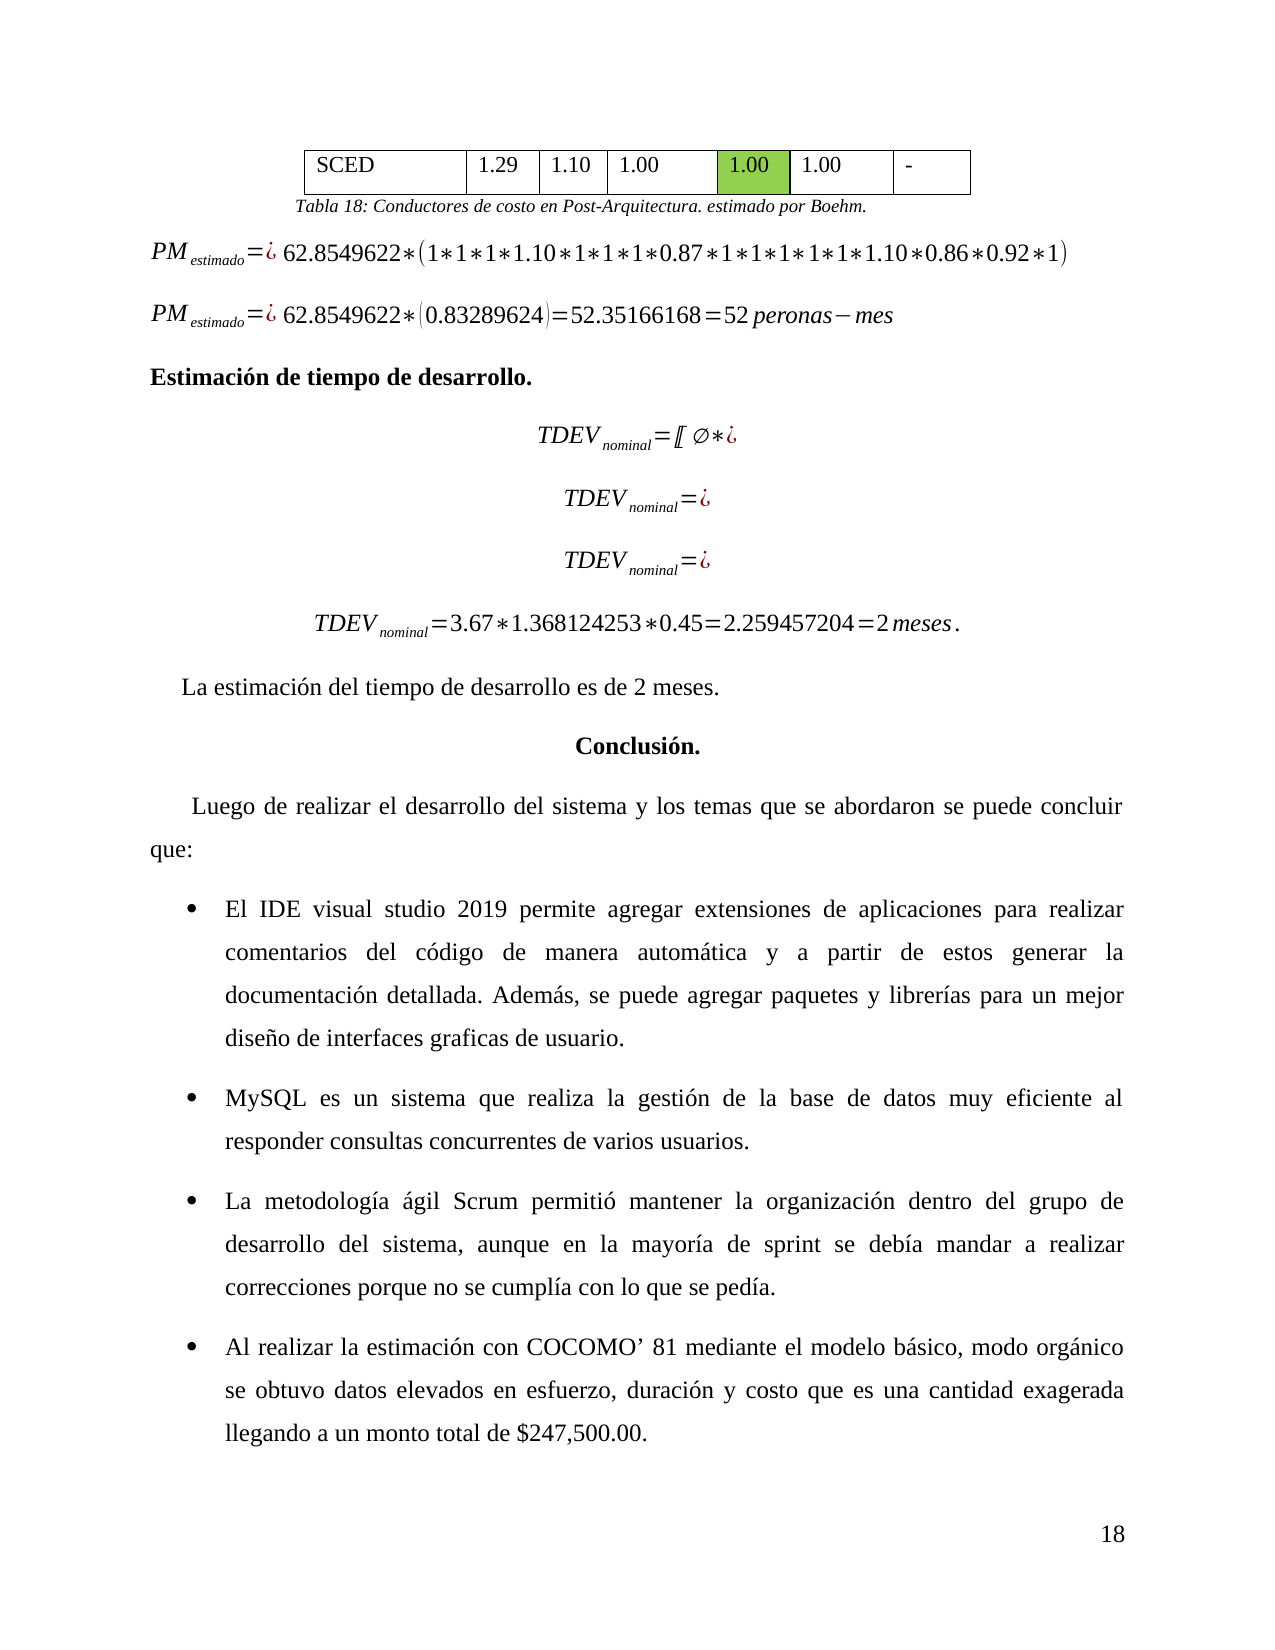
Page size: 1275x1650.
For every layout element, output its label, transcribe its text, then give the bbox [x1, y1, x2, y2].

table_cell 1.29 [467, 151, 539, 194]
table_cell 1.10 [540, 151, 607, 194]
table_cell 1.00 [718, 151, 789, 194]
list MySQL es un sistema que realiza la gestión de la base de datos muy eficiente al responder consultas concurrentes de varios usuarios. [187, 1083, 1125, 1155]
text Estimación de tiempo de desarrollo. [150, 362, 1125, 391]
text Luego de realizar el desarrollo del sistema y los temas que se abordaron se puede concluir que: [150, 791, 1125, 863]
list La metodología ágil Scrum permitió mantener la organización dentro del grupo de desarrollo del sistema, aunque en la mayoría de sprint se debía mandar a realizar correcciones porque no se cumplía con lo que se pedía. [187, 1186, 1125, 1301]
table_cell 1.00 [791, 151, 893, 194]
text Tabla 18: Conductores de costo en Post-Arquitectura. estimado por Boehm. [150, 195, 1125, 217]
list El IDE visual studio 2019 permite agregar extensiones de aplicaciones para realizar comentarios del código de manera automática y a partir de estos generar la documentación detallada. Además, se puede agregar paquetes y librerías para un mejor diseño de interfaces graficas de usuario. [187, 894, 1125, 1052]
text Conclusión. [150, 731, 1125, 760]
list Al realizar la estimación con COCOMO’ 81 mediante el modelo básico, modo orgánico se obtuvo datos elevados en esfuerzo, duración y costo que es una cantidad exagerada llegando a un monto total de $247,500.00. [187, 1332, 1125, 1447]
table_cell SCED [305, 151, 466, 194]
text La estimación del tiempo de desarrollo es de 2 meses. [150, 672, 1125, 700]
table_cell 1.00 [608, 151, 717, 194]
table_cell - [894, 151, 970, 194]
